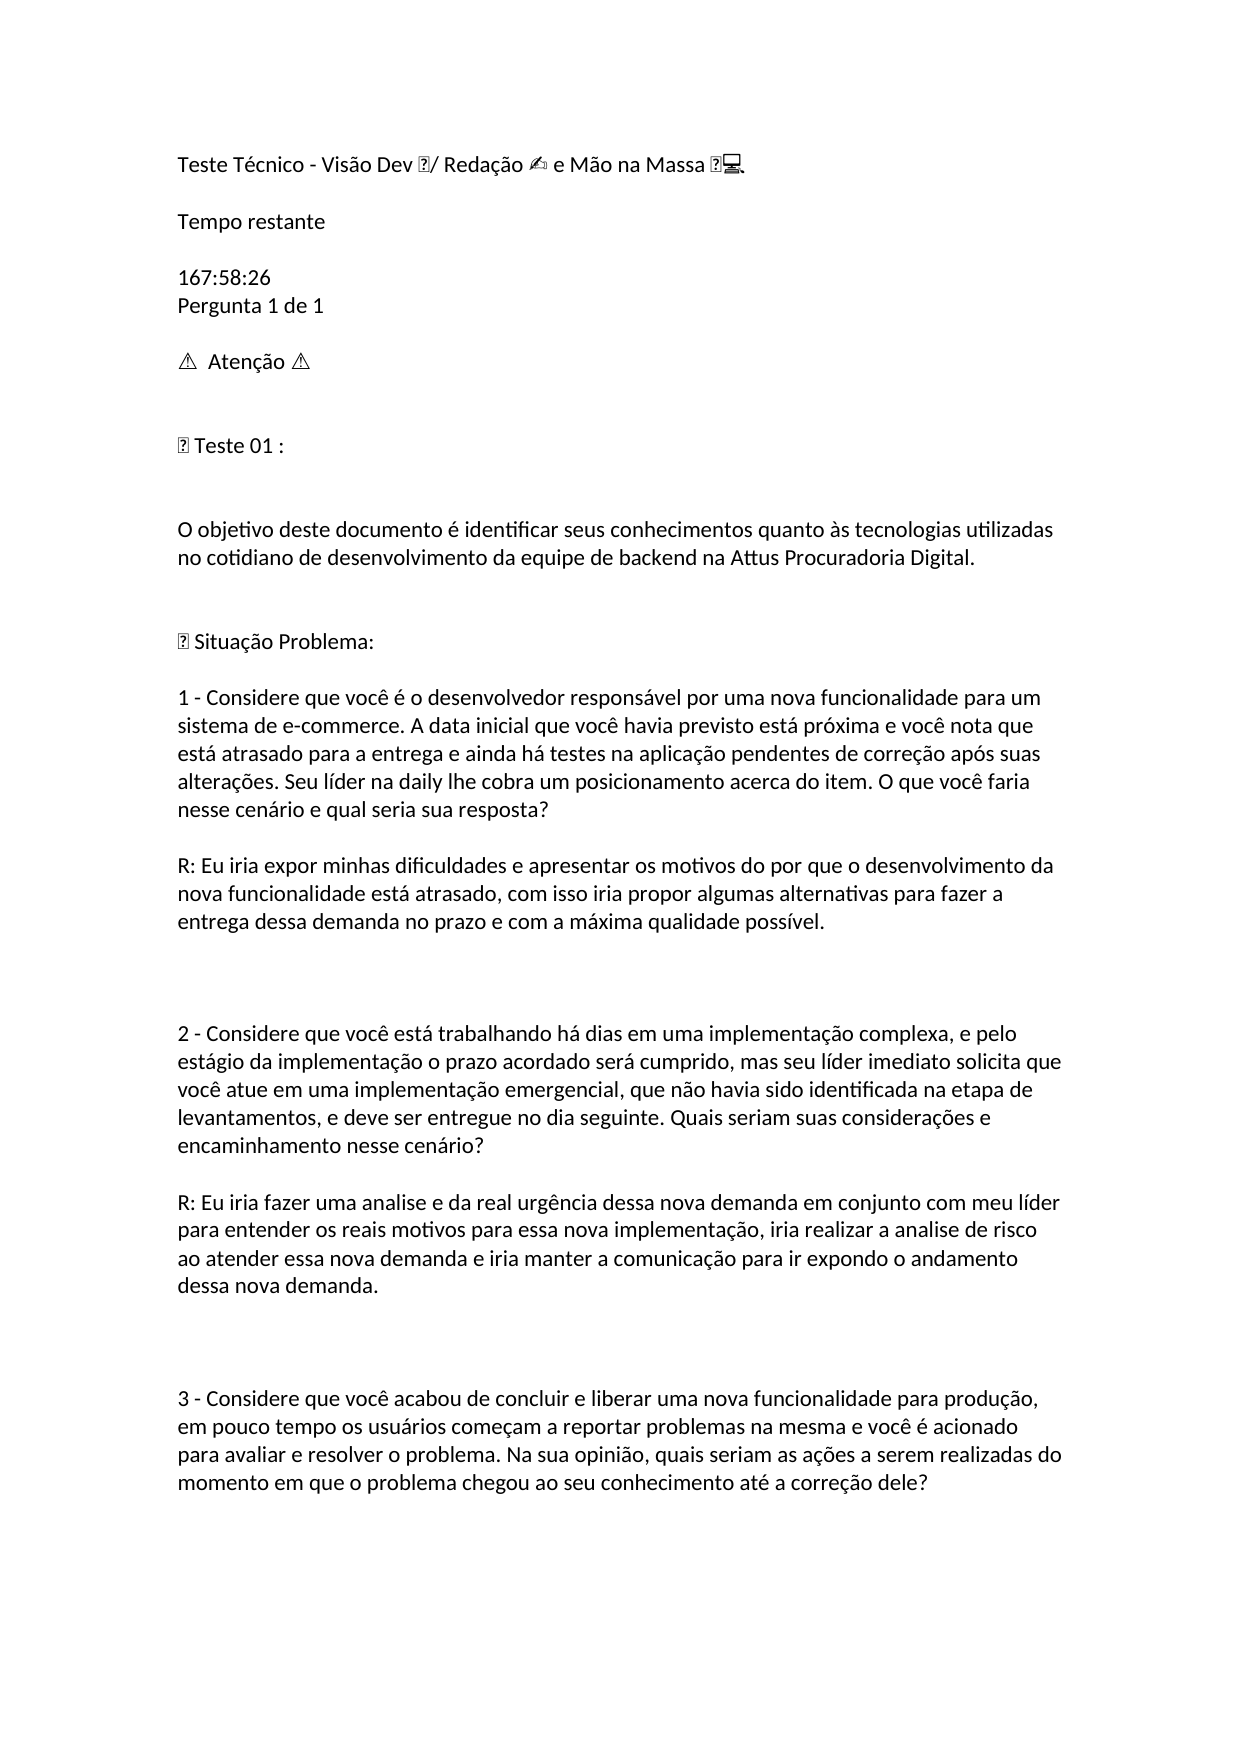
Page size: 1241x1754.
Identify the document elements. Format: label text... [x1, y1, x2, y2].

text 💛 Teste 01 : [177, 431, 1063, 459]
text O objetivo deste documento é identificar seus conhecimentos quanto às tecnologias utilizadas no cotidiano de desenvolvimento da equipe de backend na Attus Procuradoria Digital. [177, 515, 1063, 571]
text 2 - Considere que você está trabalhando há dias em uma implementação complexa, e pelo estágio da implementação o prazo acordado será cumprido, mas seu líder imediato solicita que você atue em uma implementação emergencial, que não havia sido identificada na etapa de levantamentos, e deve ser entregue no dia seguinte. Quais seriam suas considerações e encaminhamento nesse cenário? [177, 1019, 1063, 1159]
text Pergunta 1 de 1 [177, 291, 1063, 319]
text Tempo restante [177, 207, 1063, 235]
text 3 - Considere que você acabou de concluir e liberar uma nova funcionalidade para produção, em pouco tempo os usuários começam a reportar problemas na mesma e você é acionado para avaliar e resolver o problema. Na sua opinião, quais seriam as ações a serem realizadas do momento em que o problema chegou ao seu conhecimento até a correção dele? [177, 1384, 1063, 1496]
text ✅ Situação Problema: [177, 627, 1063, 655]
text R: Eu iria fazer uma analise e da real urgência dessa nova demanda em conjunto com meu líder para entender os reais motivos para essa nova implementação, iria realizar a analise de risco ao atender essa nova demanda e iria manter a comunicação para ir expondo o andamento dessa nova demanda. [177, 1188, 1063, 1300]
text R: Eu iria expor minhas dificuldades e apresentar os motivos do por que o desenvolvimento da nova funcionalidade está atrasado, com isso iria propor algumas alternativas para fazer a entrega dessa demanda no prazo e com a máxima qualidade possível. [177, 851, 1063, 935]
text ⚠ Atenção ⚠ [177, 347, 1063, 375]
text Teste Técnico - Visão Dev 👀/ Redação ✍ e Mão na Massa 👨‍💻🤚 [177, 148, 1063, 179]
text 167:58:26 [177, 263, 1063, 291]
text 1 - Considere que você é o desenvolvedor responsável por uma nova funcionalidade para um sistema de e-commerce. A data inicial que você havia previsto está próxima e você nota que está atrasado para a entrega e ainda há testes na aplicação pendentes de correção após suas alterações. Seu líder na daily lhe cobra um posicionamento acerca do item. O que você faria nesse cenário e qual seria sua resposta? [177, 683, 1063, 823]
